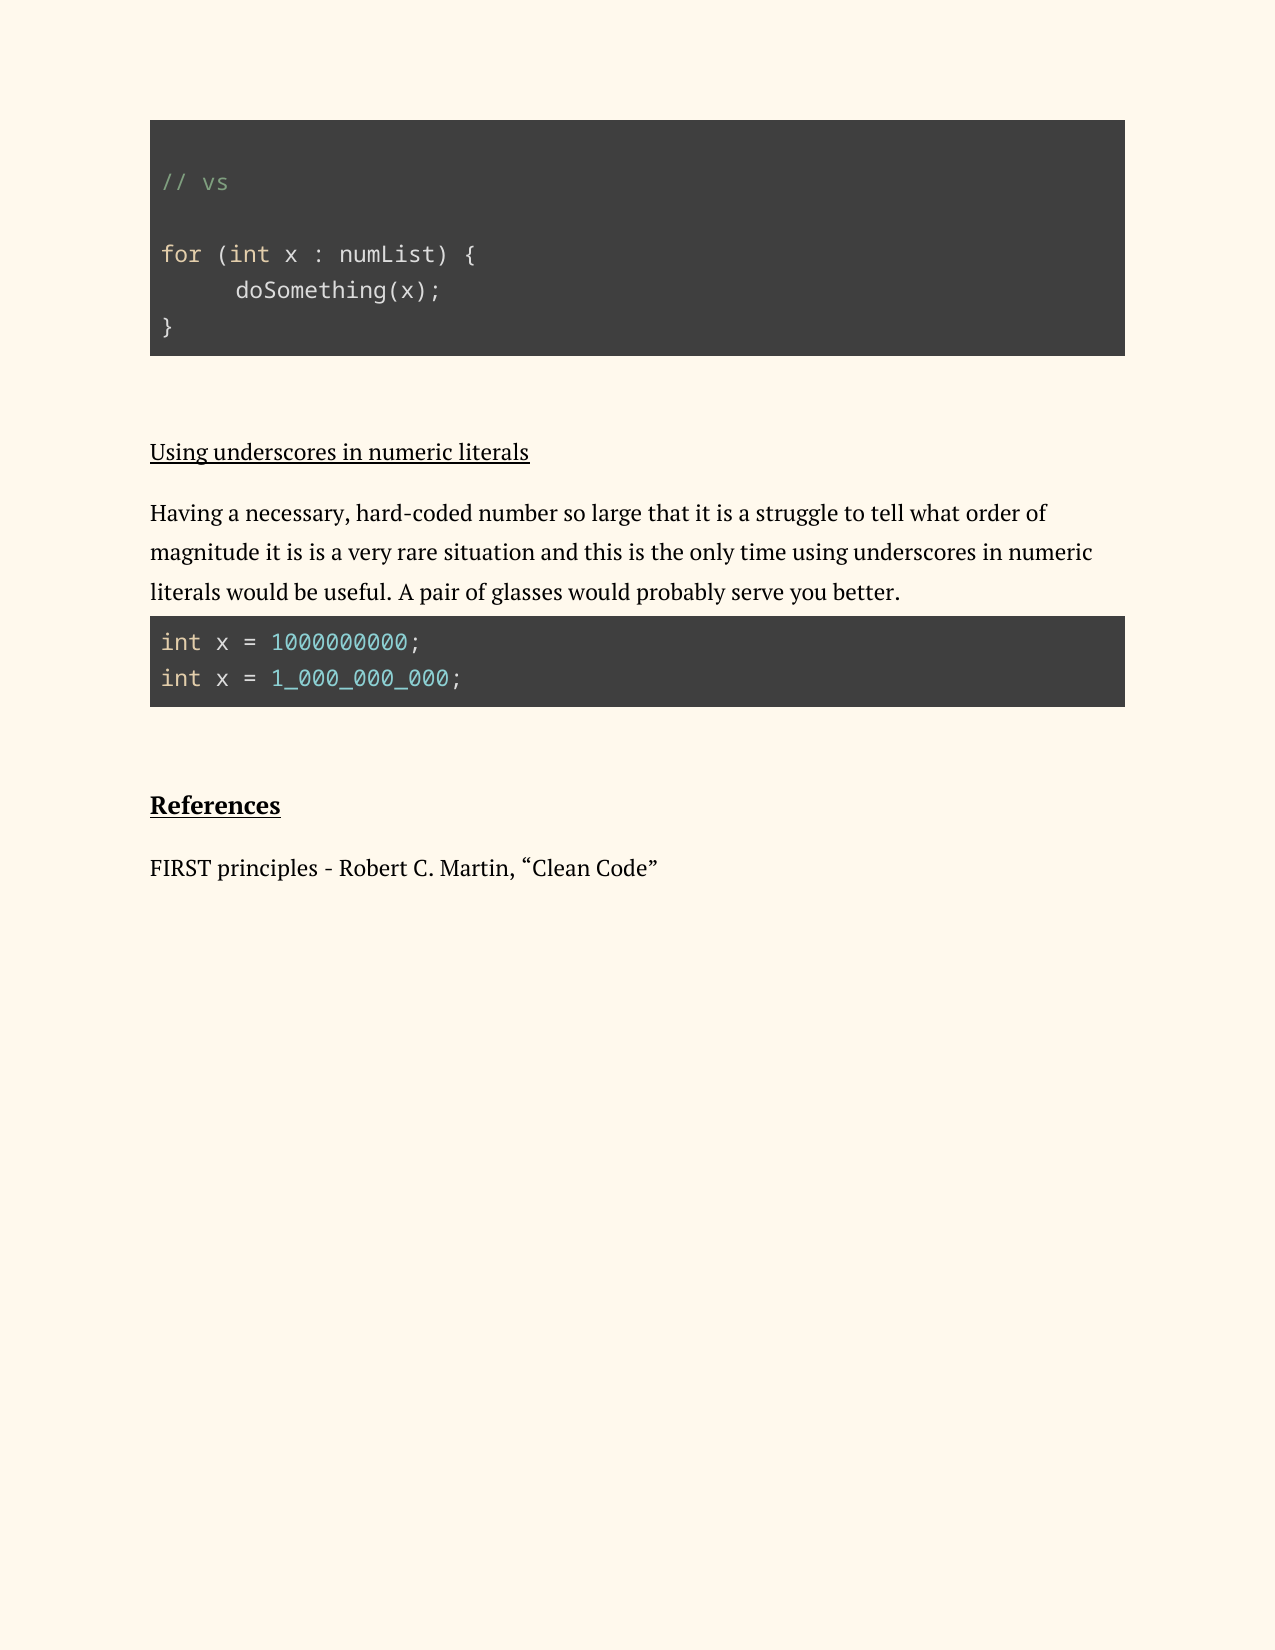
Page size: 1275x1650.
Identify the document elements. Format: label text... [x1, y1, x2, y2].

text Having a necessary, hard-coded number so large that it is a struggle to tell what order of magnitude it is is a very rare situation and this is the only time using underscores in numeric literals would be useful. A pair of glasses would probably serve you better. [150, 497, 1127, 606]
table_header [150, 120, 1125, 356]
table_header int x = 1000000000; int x = 1_000_000_000; [150, 616, 1125, 707]
text Using underscores in numeric literals [150, 437, 1127, 467]
text FIRST principles - Robert C. Martin, “Clean Code” [150, 852, 1127, 883]
text References [150, 788, 1127, 822]
